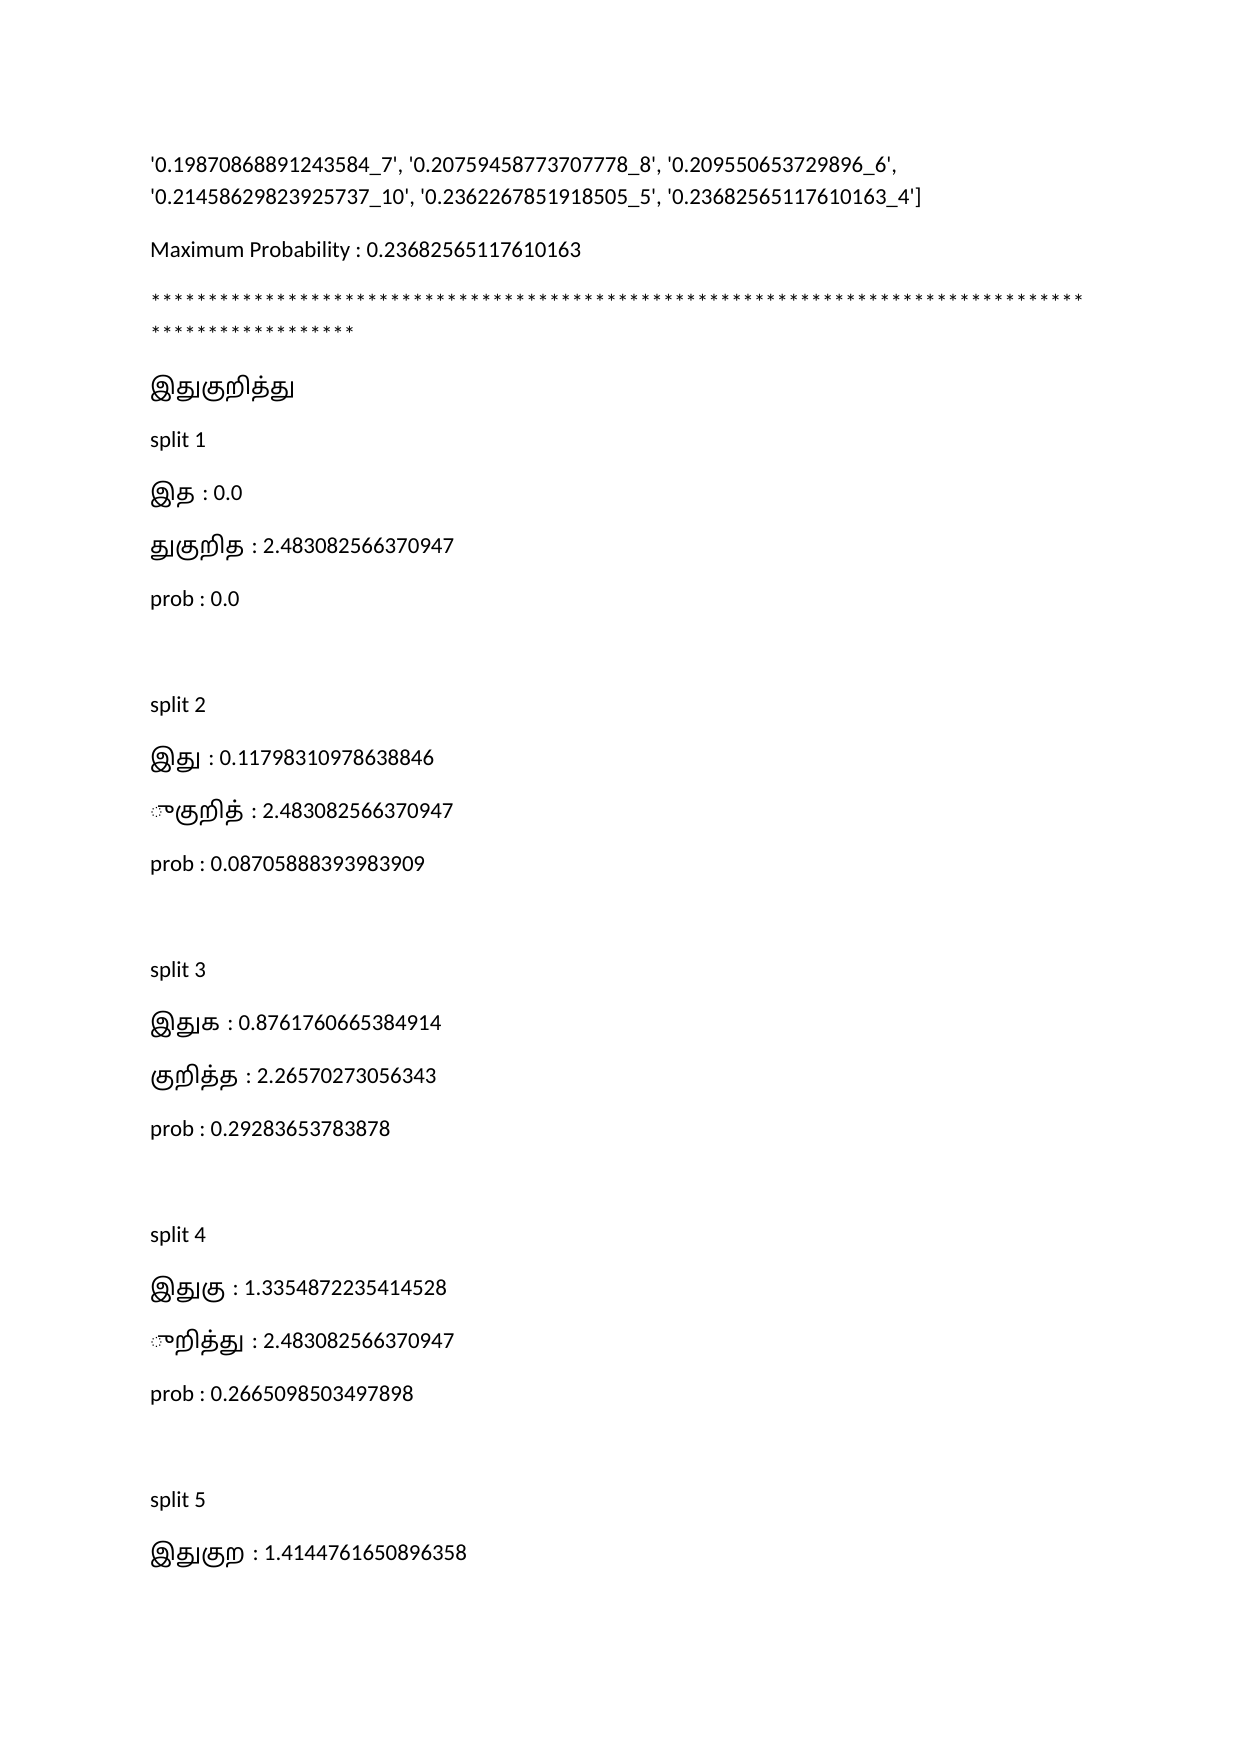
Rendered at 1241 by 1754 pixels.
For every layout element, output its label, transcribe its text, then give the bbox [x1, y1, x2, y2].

text split 1 [150, 425, 1090, 453]
text ுறித்து : 2.483082566370947 [150, 1326, 1090, 1354]
text **************************************************************************************************** [150, 288, 1090, 348]
text prob : 0.08705888393983909 [150, 849, 1090, 877]
text இதுகுற : 1.4144761650896358 [150, 1538, 1090, 1566]
text துகுறித : 2.483082566370947 [150, 531, 1090, 559]
text prob : 0.2665098503497898 [150, 1379, 1090, 1407]
text இதுகுறித்து [150, 373, 1090, 400]
text split 5 [150, 1485, 1090, 1513]
text split 3 [150, 955, 1090, 983]
text குறித்த : 2.26570273056343 [150, 1061, 1090, 1089]
text prob : 0.29283653783878 [150, 1114, 1090, 1142]
text இதுகு : 1.3354872235414528 [150, 1273, 1090, 1301]
text ுகுறித் : 2.483082566370947 [150, 796, 1090, 824]
text இத : 0.0 [150, 478, 1090, 506]
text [150, 150, 1090, 210]
text இது : 0.11798310978638846 [150, 743, 1090, 771]
text Maximum Probability : 0.23682565117610163 [150, 235, 1090, 263]
text split 2 [150, 690, 1090, 718]
text prob : 0.0 [150, 584, 1090, 612]
text split 4 [150, 1220, 1090, 1248]
text இதுக : 0.8761760665384914 [150, 1008, 1090, 1036]
